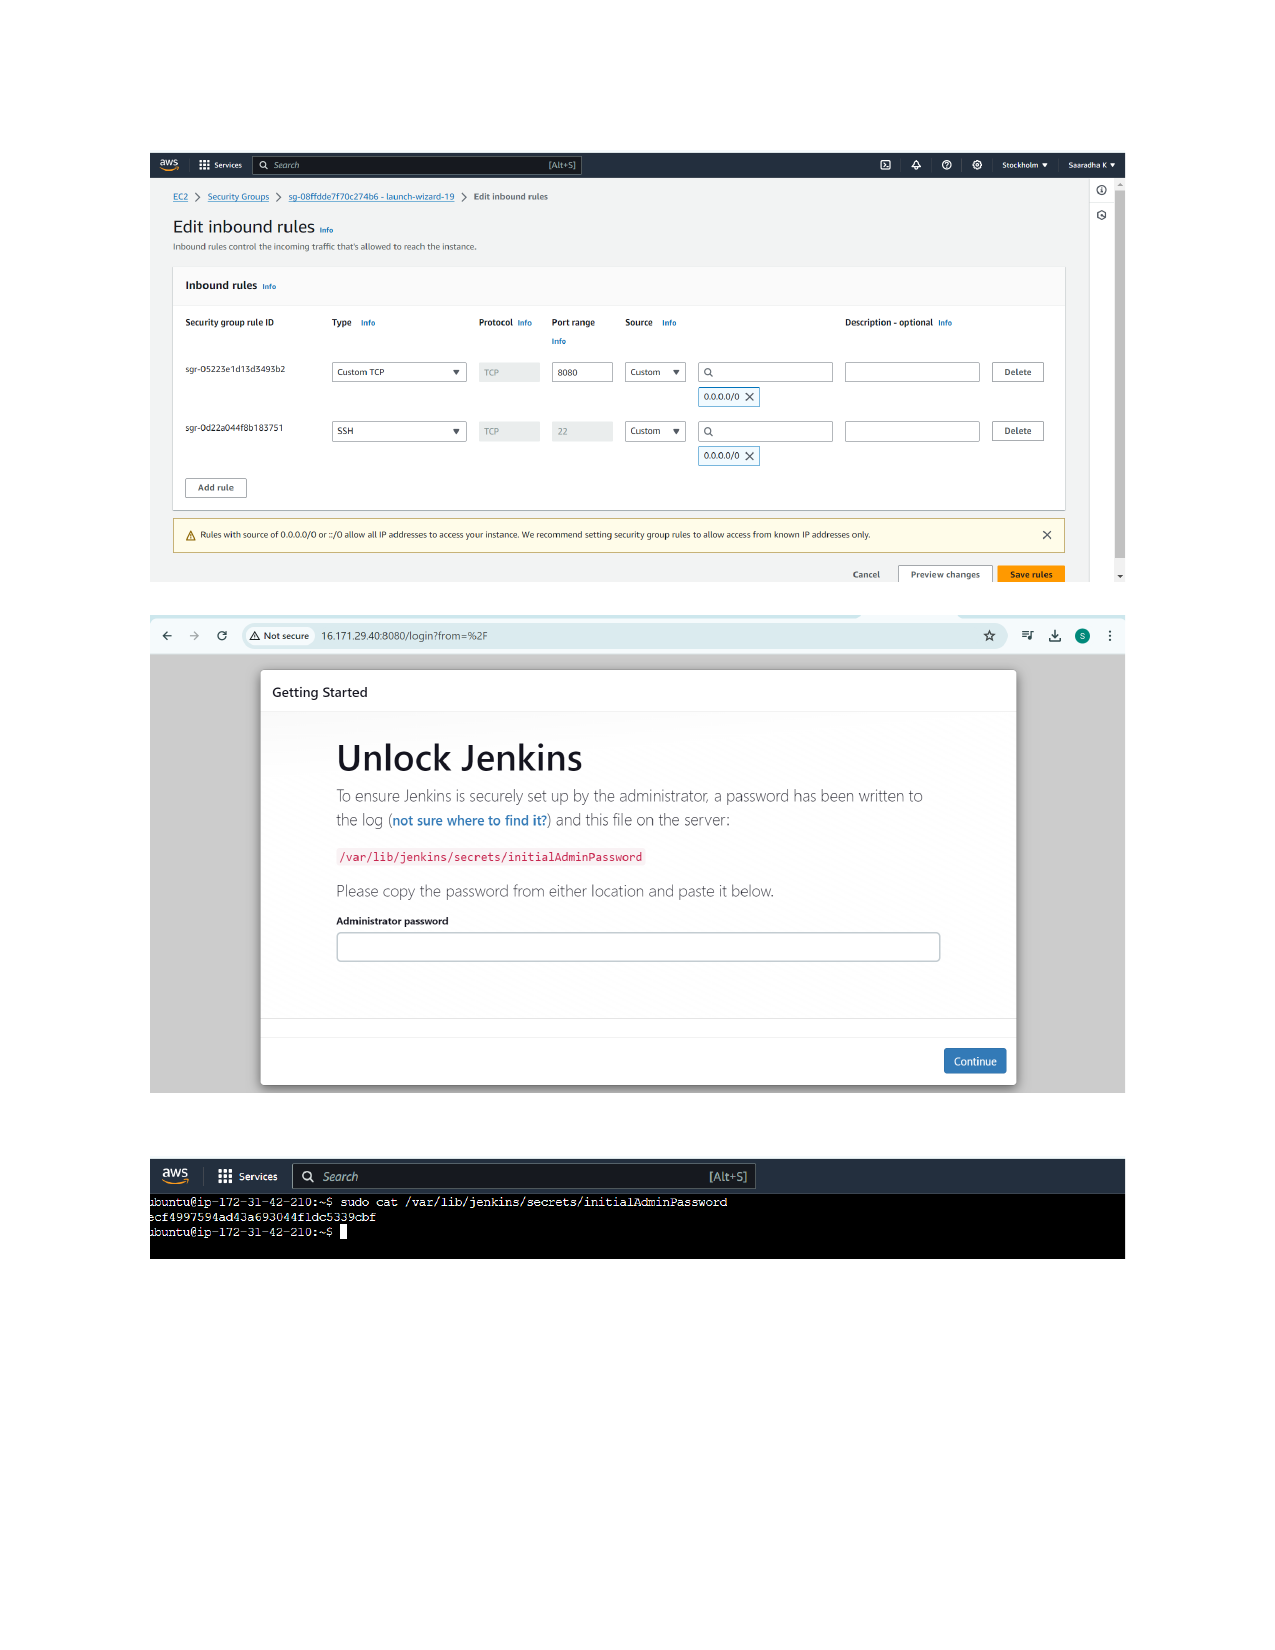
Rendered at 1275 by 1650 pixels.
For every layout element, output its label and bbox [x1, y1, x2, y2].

picture [150, 1156, 1125, 1259]
picture [150, 615, 1125, 1093]
picture [150, 150, 1125, 582]
